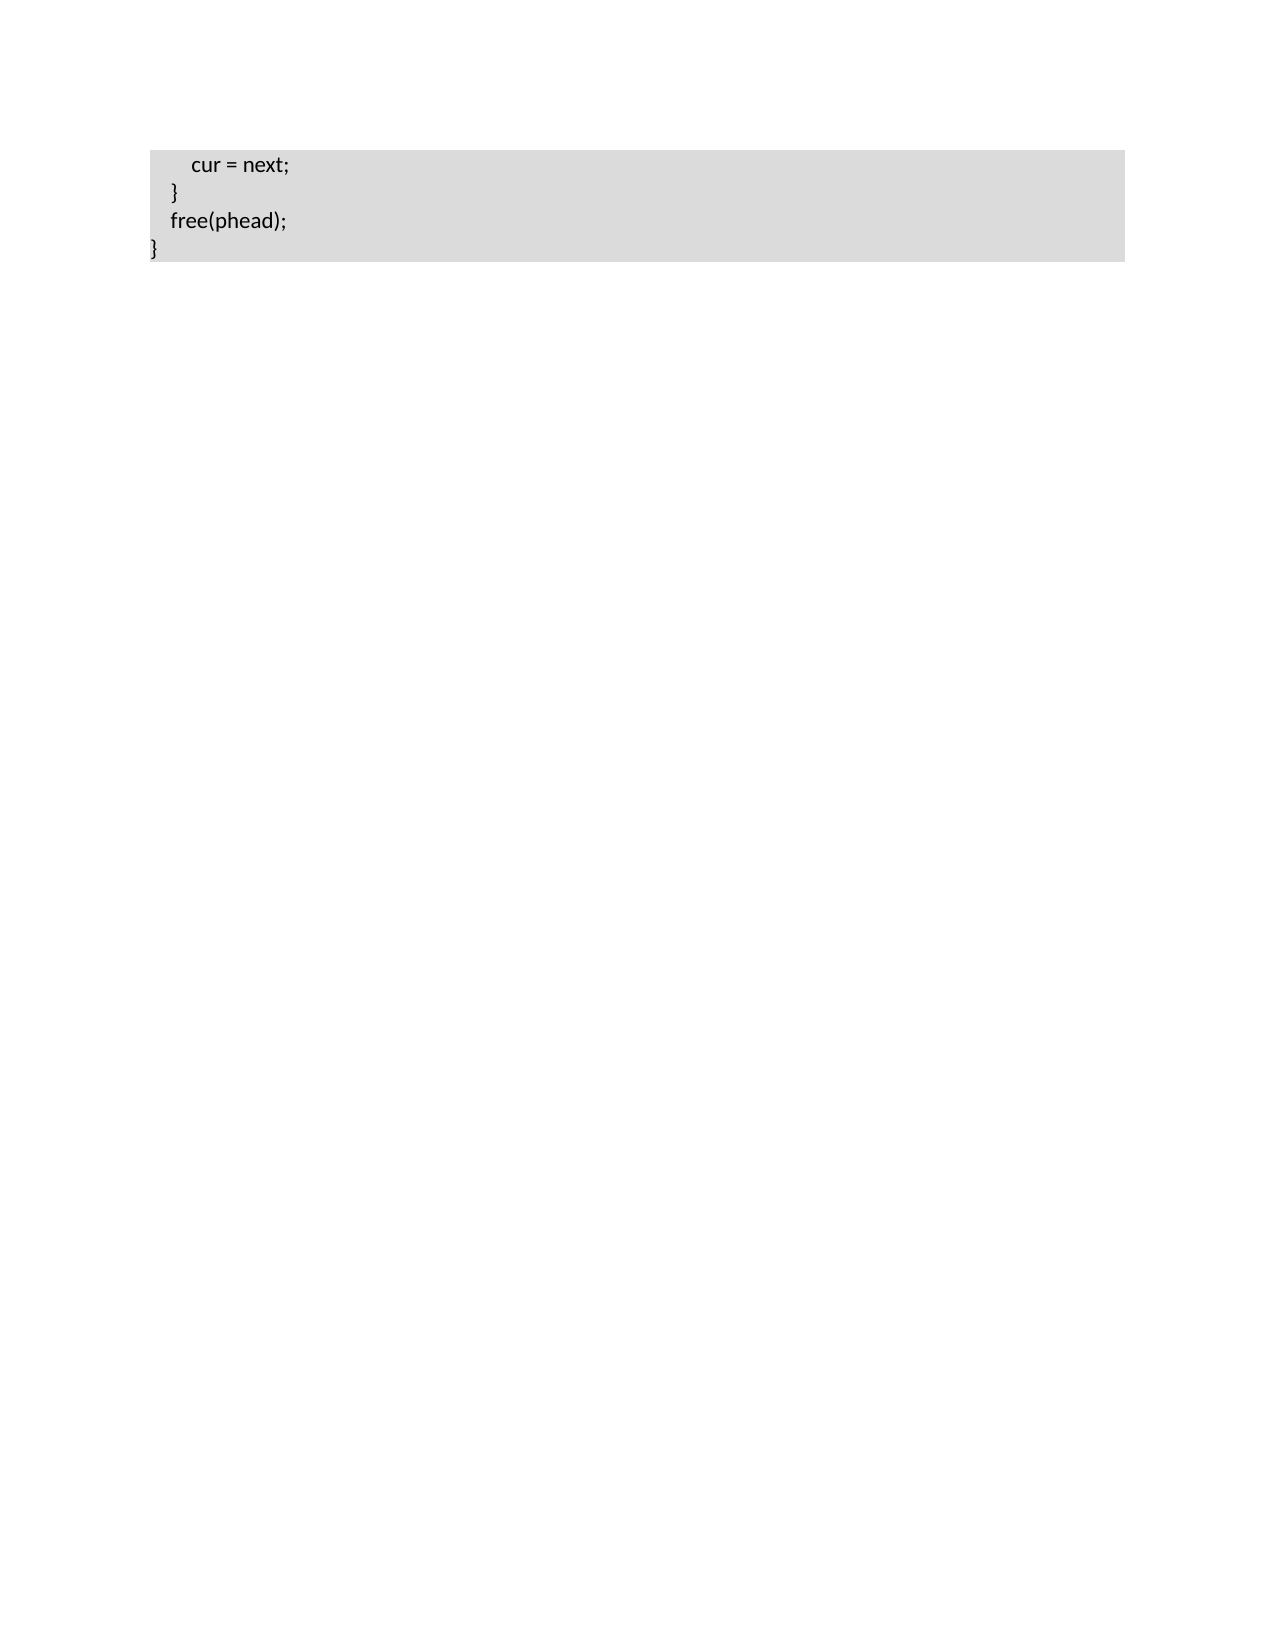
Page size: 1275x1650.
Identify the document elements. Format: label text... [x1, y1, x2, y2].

text } [150, 178, 1125, 206]
text } [150, 234, 1125, 262]
text cur = next; [150, 150, 1125, 178]
text free(phead); [150, 206, 1125, 234]
